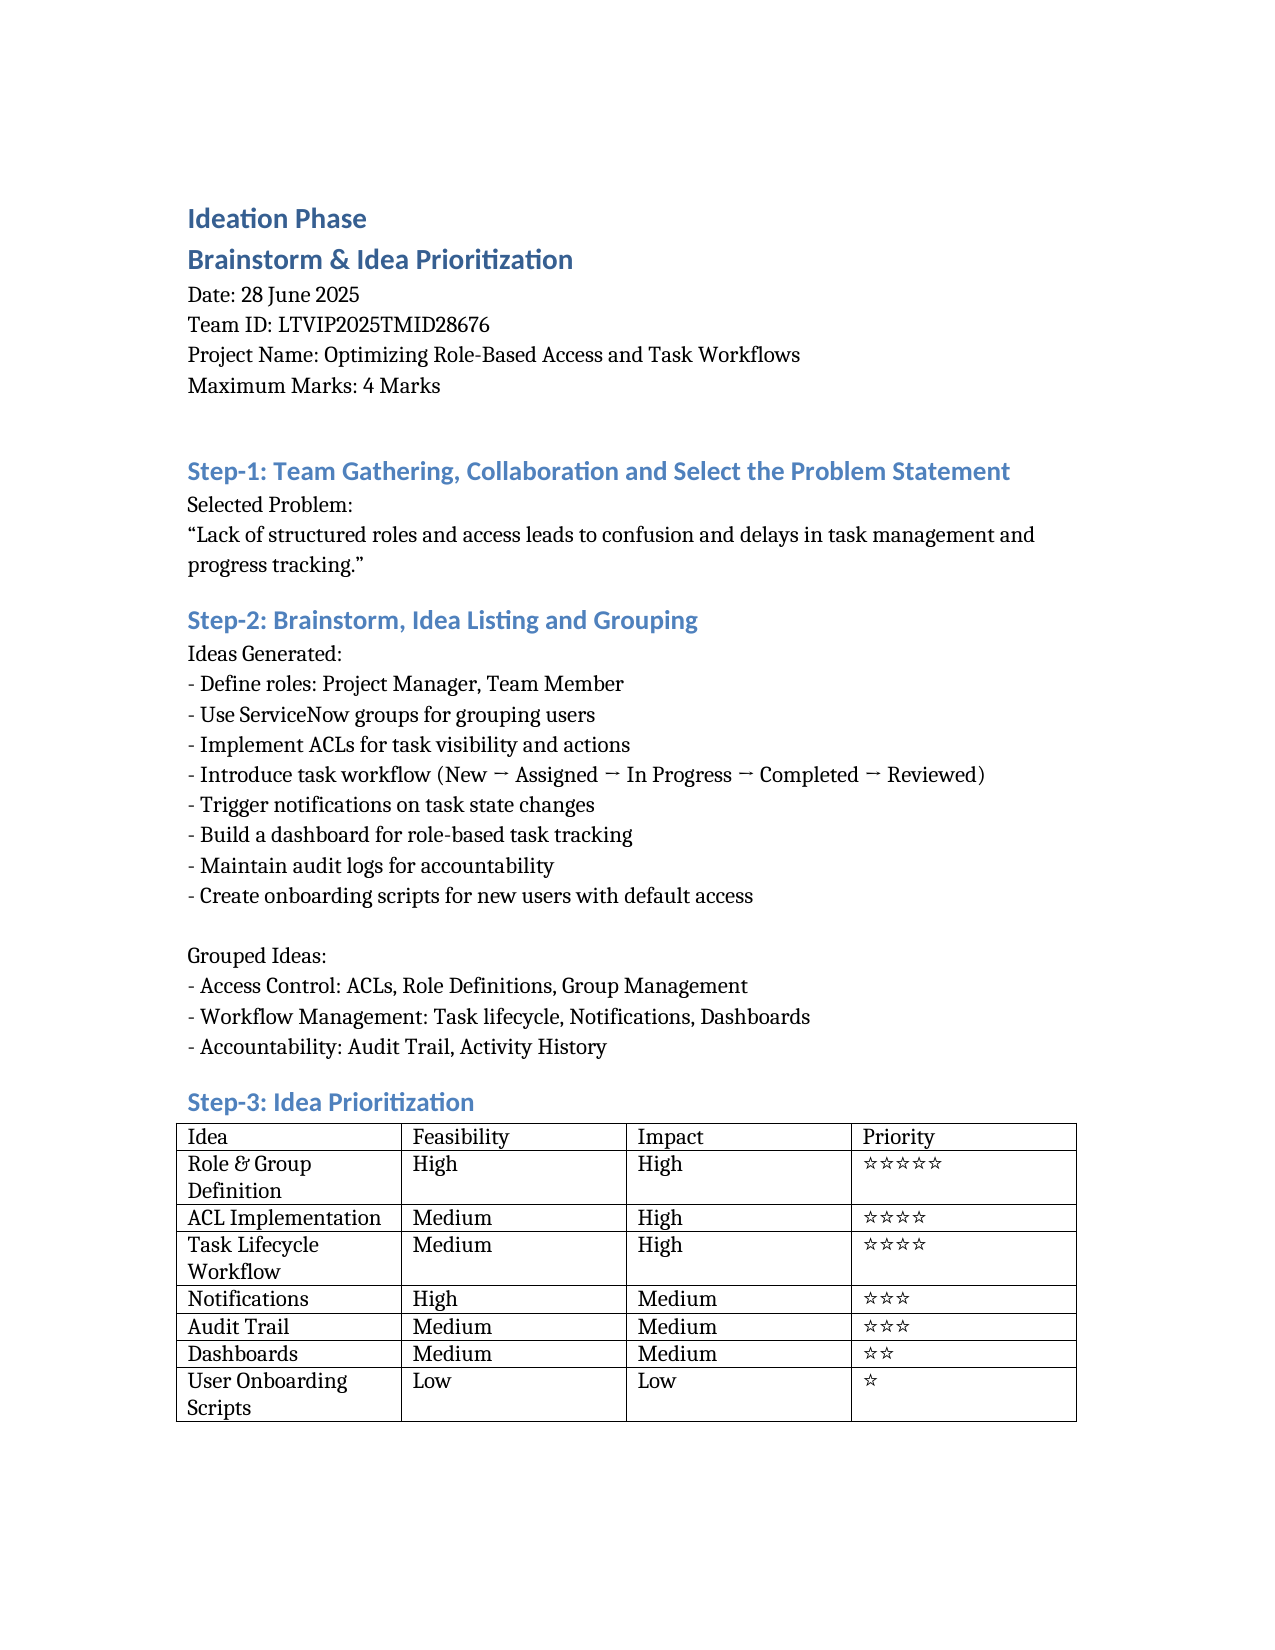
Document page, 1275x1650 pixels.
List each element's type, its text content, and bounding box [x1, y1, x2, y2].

table_cell Low [627, 1368, 851, 1421]
table_cell Medium [402, 1232, 626, 1285]
table_header Priority [852, 1124, 1076, 1150]
table_cell Medium [627, 1314, 851, 1340]
table_cell Medium [402, 1205, 626, 1231]
table_cell High [402, 1151, 626, 1204]
table_cell High [402, 1286, 626, 1312]
table_cell Audit Trail [177, 1314, 401, 1340]
table_cell Medium [627, 1341, 851, 1367]
subtitle Step-1: Team Gathering, Collaboration and Select the Problem Statement [187, 454, 1087, 487]
table_cell ACL Implementation [177, 1205, 401, 1231]
table_cell Medium [627, 1286, 851, 1312]
table_cell Medium [402, 1341, 626, 1367]
table_cell Notifications [177, 1286, 401, 1312]
table_cell ⭐⭐⭐⭐ [852, 1205, 1076, 1231]
text Ideas Generated: - Define roles: Project Manager, Team Member - Use ServiceNow groups for grouping users - Implement ACLs for task visibility and actions - Introduce task workflow (New → Assigned → In Progress → Completed → Reviewed) - Trigger notifications on task state changes - Build a dashboard for role-based task tracking - Maintain audit logs for accountability - Create onboarding scripts for new users with default access Grouped Ideas: - Access Control: ACLs, Role Definitions, Group Management - Workflow Management: Task lifecycle, Notifications, Dashboards - Accountability: Audit Trail, Activity History [187, 641, 1087, 1060]
subtitle Ideation Phase Brainstorm & Idea Prioritization [187, 200, 1087, 277]
table_cell ⭐⭐⭐ [852, 1314, 1076, 1340]
table_header Impact [627, 1124, 851, 1150]
table_cell User Onboarding Scripts [177, 1368, 401, 1421]
table_header Idea [177, 1124, 401, 1150]
table_cell High [627, 1232, 851, 1285]
table_cell Role & Group Definition [177, 1151, 401, 1204]
table_cell Dashboards [177, 1341, 401, 1367]
table_cell Low [402, 1368, 626, 1421]
table_cell ⭐⭐⭐ [852, 1286, 1076, 1312]
table_cell Medium [402, 1314, 626, 1340]
text Date: 28 June 2025 Team ID: LTVIP2025TMID28676 Project Name: Optimizing Role-Based Access and Task Workflows Maximum Marks: 4 Marks [187, 282, 1087, 429]
table_cell ⭐ [852, 1368, 1076, 1421]
table_cell High [627, 1151, 851, 1204]
table_cell ⭐⭐ [852, 1341, 1076, 1367]
text Selected Problem: “Lack of structured roles and access leads to confusion and delays in task management and progress tracking.” [187, 492, 1087, 578]
table_cell ⭐⭐⭐⭐ [852, 1232, 1076, 1285]
table_cell ⭐⭐⭐⭐⭐ [852, 1151, 1076, 1204]
table_cell Task Lifecycle Workflow [177, 1232, 401, 1285]
subtitle Step-2: Brainstorm, Idea Listing and Grouping [187, 603, 1087, 636]
table_cell High [627, 1205, 851, 1231]
table_header Feasibility [402, 1124, 626, 1150]
subtitle Step-3: Idea Prioritization [187, 1085, 1087, 1118]
